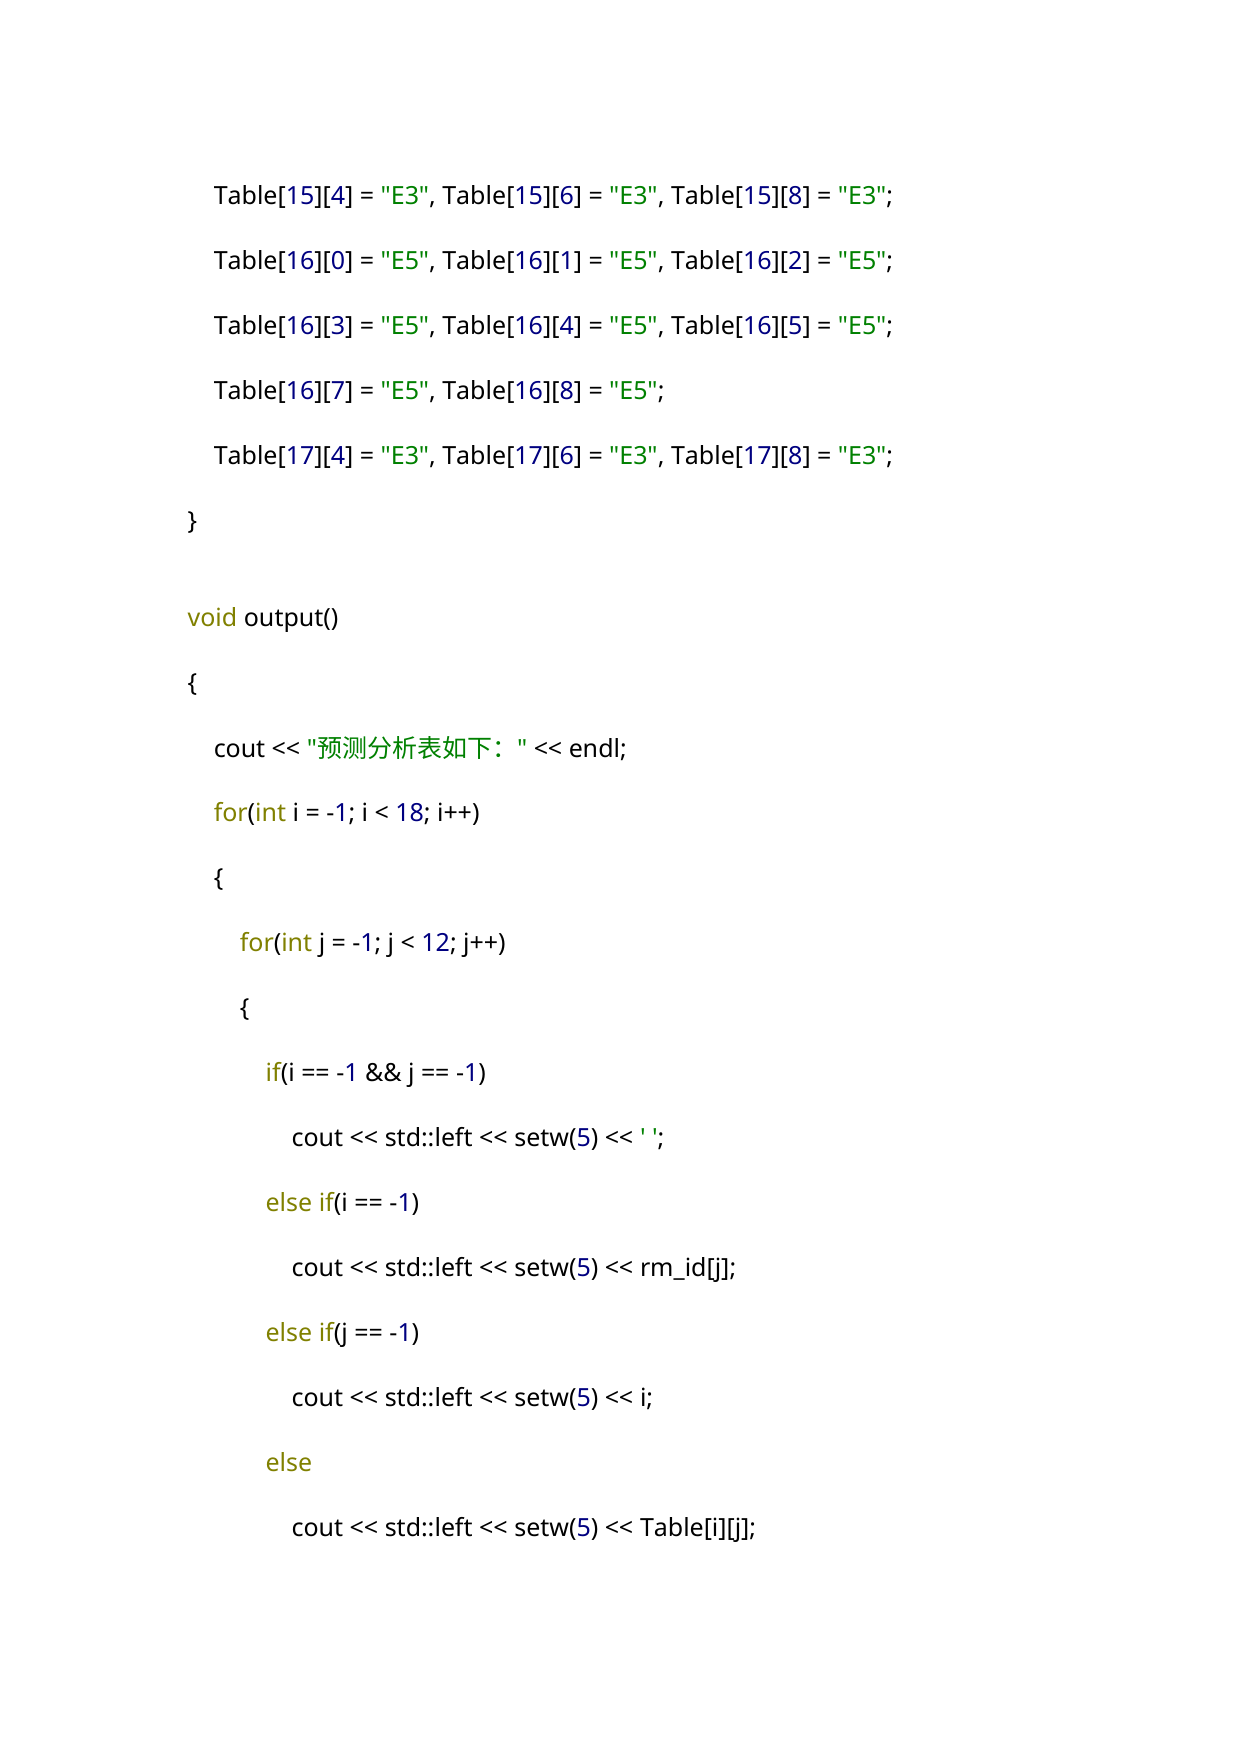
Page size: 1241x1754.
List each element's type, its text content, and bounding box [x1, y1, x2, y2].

text else [187, 1429, 1053, 1494]
text } [187, 487, 1053, 552]
text Table[17][4] = "E3", Table[17][6] = "E3", Table[17][8] = "E3"; [187, 422, 1053, 487]
text Table[16][3] = "E5", Table[16][4] = "E5", Table[16][5] = "E5"; [187, 292, 1053, 357]
text for(int j = -1; j < 12; j++) [187, 909, 1053, 974]
text else if(j == -1) [187, 1299, 1053, 1364]
text for(int i = -1; i < 18; i++) [187, 779, 1053, 844]
text void output() [187, 584, 1053, 649]
text cout << std::left << setw(5) << Table[i][j]; [187, 1494, 1053, 1559]
text else if(i == -1) [187, 1169, 1053, 1234]
text cout << std::left << setw(5) << rm_id[j]; [187, 1234, 1053, 1299]
text if(i == -1 && j == -1) [187, 1039, 1053, 1104]
text { [187, 649, 1053, 714]
text cout << std::left << setw(5) << ' '; [187, 1104, 1053, 1169]
text Table[16][7] = "E5", Table[16][8] = "E5"; [187, 357, 1053, 422]
text { [187, 974, 1053, 1039]
text Table[16][0] = "E5", Table[16][1] = "E5", Table[16][2] = "E5"; [187, 227, 1053, 292]
text Table[15][4] = "E3", Table[15][6] = "E3", Table[15][8] = "E3"; [187, 162, 1053, 227]
text { [187, 844, 1053, 909]
text cout << std::left << setw(5) << i; [187, 1364, 1053, 1429]
text cout << "预测分析表如下：" << endl; [187, 714, 1053, 779]
